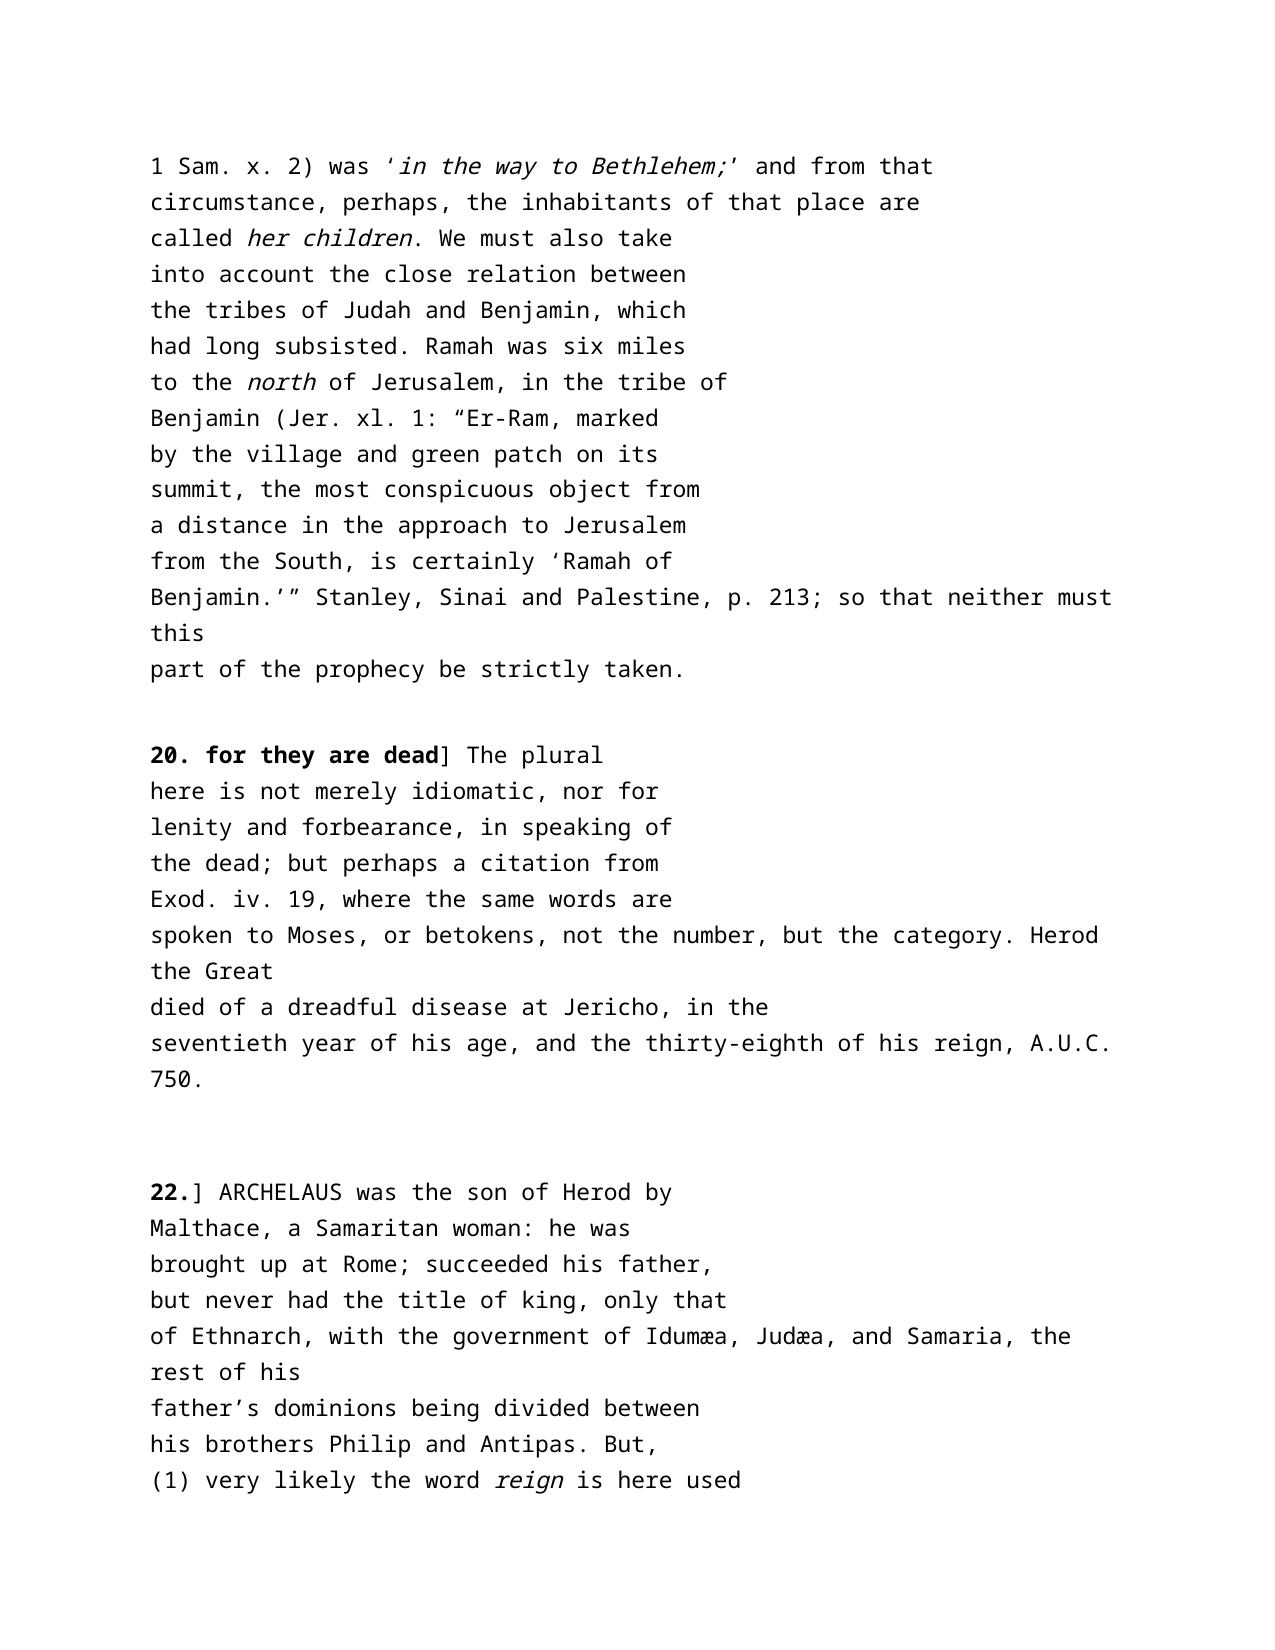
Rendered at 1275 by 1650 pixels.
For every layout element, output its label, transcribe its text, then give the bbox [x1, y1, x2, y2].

text 20. for they are dead] The plural here is not merely idiomatic, nor for lenity and forbearance, in speaking of the dead; but perhaps a citation from Exod. iv. 19, where the same words are spoken to Moses, or betokens, not the number, but the category. Herod the Great died of a dreadful disease at Jericho, in the seventieth year of his age, and the thirty-eighth of his reign, A.U.C. 750. [150, 739, 1125, 1094]
text 1 Sam. x. 2) was ‘in the way to Bethlehem;’ and from that circumstance, perhaps, the inhabitants of that place are called her children. We must also take into account the close relation between the tribes of Judah and Benjamin, which had long subsisted. Ramah was six miles to the north of Jerusalem, in the tribe of Benjamin (Jer. xl. 1: “Er-Ram, marked by the village and green patch on its summit, the most conspicuous object from a distance in the approach to Jerusalem from the South, is certainly ‘Ramah of Benjamin.’” Stanley, Sinai and Palestine, p. 213; so that neither must this part of the prophecy be strictly taken. [150, 150, 1125, 714]
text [150, 1176, 1125, 1495]
